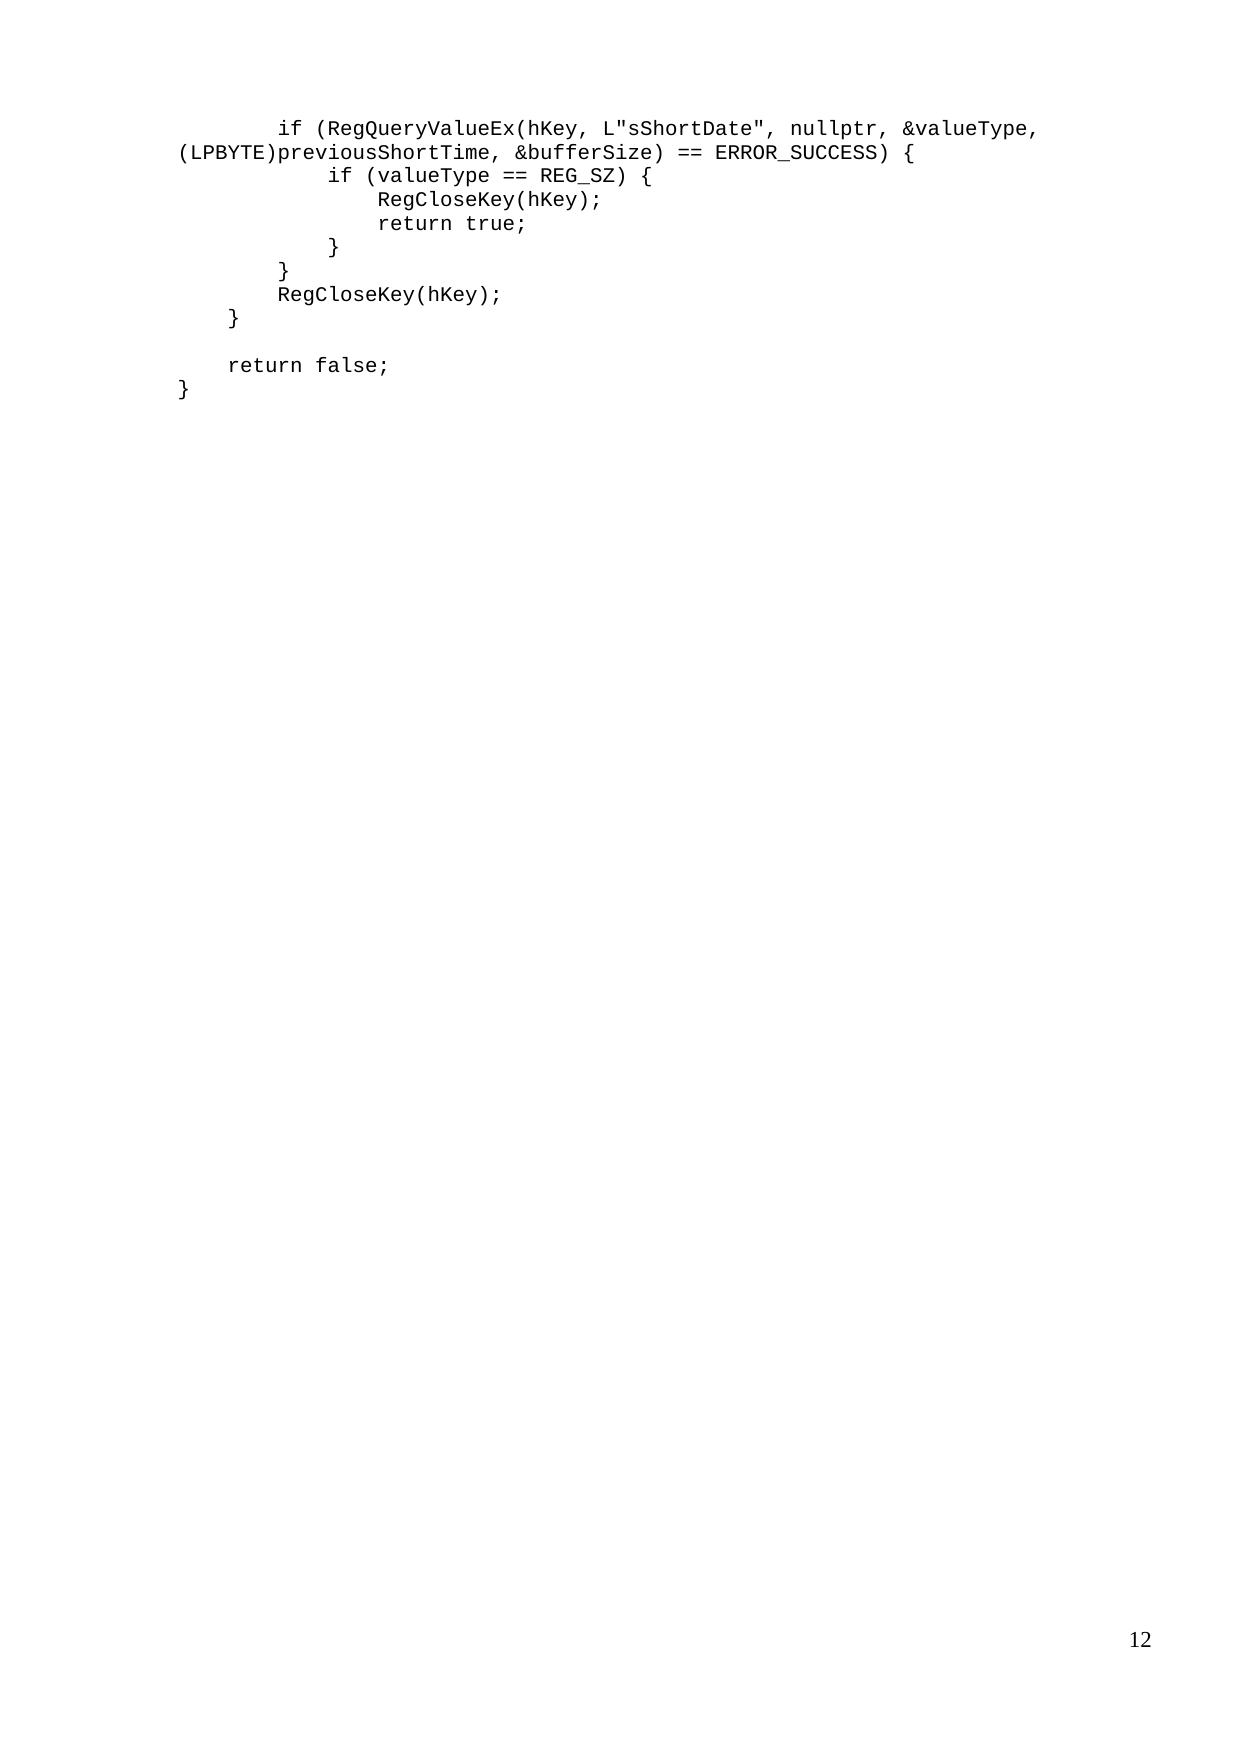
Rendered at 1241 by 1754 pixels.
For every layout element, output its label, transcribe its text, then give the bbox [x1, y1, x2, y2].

text if (valueType == REG_SZ) { [177, 165, 1151, 189]
text RegCloseKey(hKey); [177, 189, 1151, 213]
text if (RegQueryValueEx(hKey, L"sShortDate", nullptr, &valueType, (LPBYTE)previousShortTime, &bufferSize) == ERROR_SUCCESS) { [177, 118, 1151, 165]
text RegCloseKey(hKey); [177, 284, 1151, 307]
text } [177, 378, 1151, 402]
text } [177, 236, 1151, 260]
text return true; [177, 213, 1151, 236]
text } [177, 260, 1151, 284]
text return false; [177, 354, 1151, 378]
text } [177, 307, 1151, 331]
